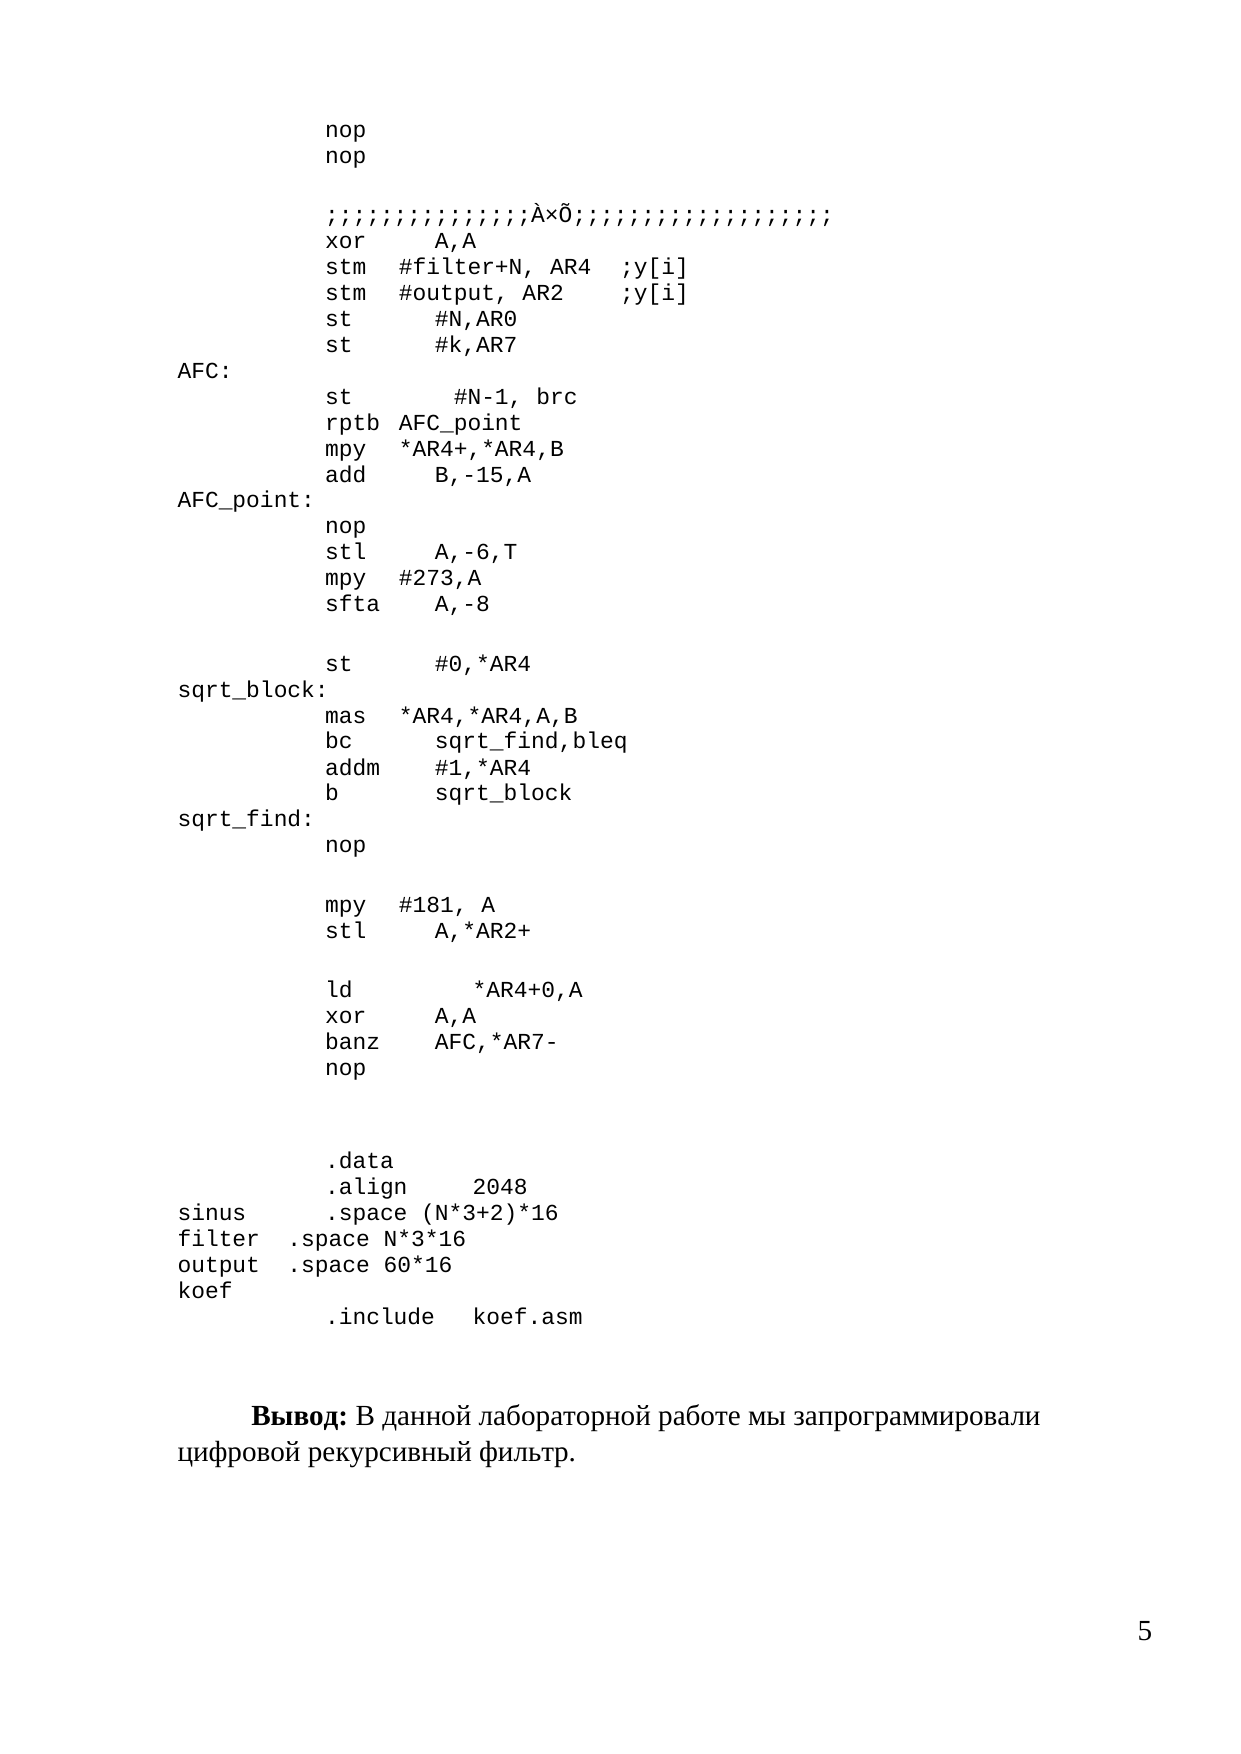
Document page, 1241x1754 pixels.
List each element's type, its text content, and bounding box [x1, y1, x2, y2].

text nop [177, 144, 1152, 170]
text sfta A,-8 [177, 593, 1152, 618]
text xor A,A [177, 1004, 1152, 1030]
text mpy #273,A [177, 567, 1152, 593]
text nop [177, 1056, 1152, 1082]
text b sqrt_block [177, 782, 1152, 808]
text mpy #181, A [177, 893, 1152, 919]
text sinus .space (N*3+2)*16 [177, 1201, 1152, 1227]
text sqrt_find: [177, 808, 1152, 834]
text AFC_point: [177, 489, 1152, 515]
text nop [177, 118, 1152, 144]
text mpy *AR4+,*AR4,B [177, 437, 1152, 463]
text stm #output, AR2 ;y[i] [177, 281, 1152, 307]
text xor A,A [177, 229, 1152, 255]
text stl A,*AR2+ [177, 919, 1152, 945]
text stm #filter+N, AR4 ;y[i] [177, 255, 1152, 281]
text st #N,AR0 [177, 307, 1152, 333]
text st #0,*AR4 [177, 652, 1152, 678]
text addm #1,*AR4 [177, 756, 1152, 782]
text st #k,AR7 [177, 333, 1152, 359]
text ;;;;;;;;;;;;;;;À×Õ;;;;;;;;;;;;;;;;;;; [177, 203, 1152, 229]
text ld *AR4+0,A [177, 978, 1152, 1004]
text nop [177, 834, 1152, 859]
text banz AFC,*AR7- [177, 1030, 1152, 1056]
text stl A,-6,T [177, 541, 1152, 567]
text sqrt_block: [177, 678, 1152, 704]
text .data [177, 1149, 1152, 1175]
text .include koef.asm [177, 1305, 1152, 1331]
text mas *AR4,*AR4,A,B [177, 704, 1152, 730]
text output .space 60*16 [177, 1253, 1152, 1279]
text bc sqrt_find,bleq [177, 730, 1152, 756]
text filter .space N*3*16 [177, 1227, 1152, 1253]
text rptb AFC_point [177, 411, 1152, 437]
text .align 2048 [177, 1175, 1152, 1201]
text st #N-1, brc [177, 385, 1152, 411]
text AFC: [177, 359, 1152, 385]
text nop [177, 515, 1152, 541]
text koef [177, 1279, 1152, 1305]
text add B,-15,A [177, 463, 1152, 489]
text Вывод: В данной лабораторной работе мы запрограммировали цифровой рекурсивный фильтр. [177, 1398, 1152, 1468]
